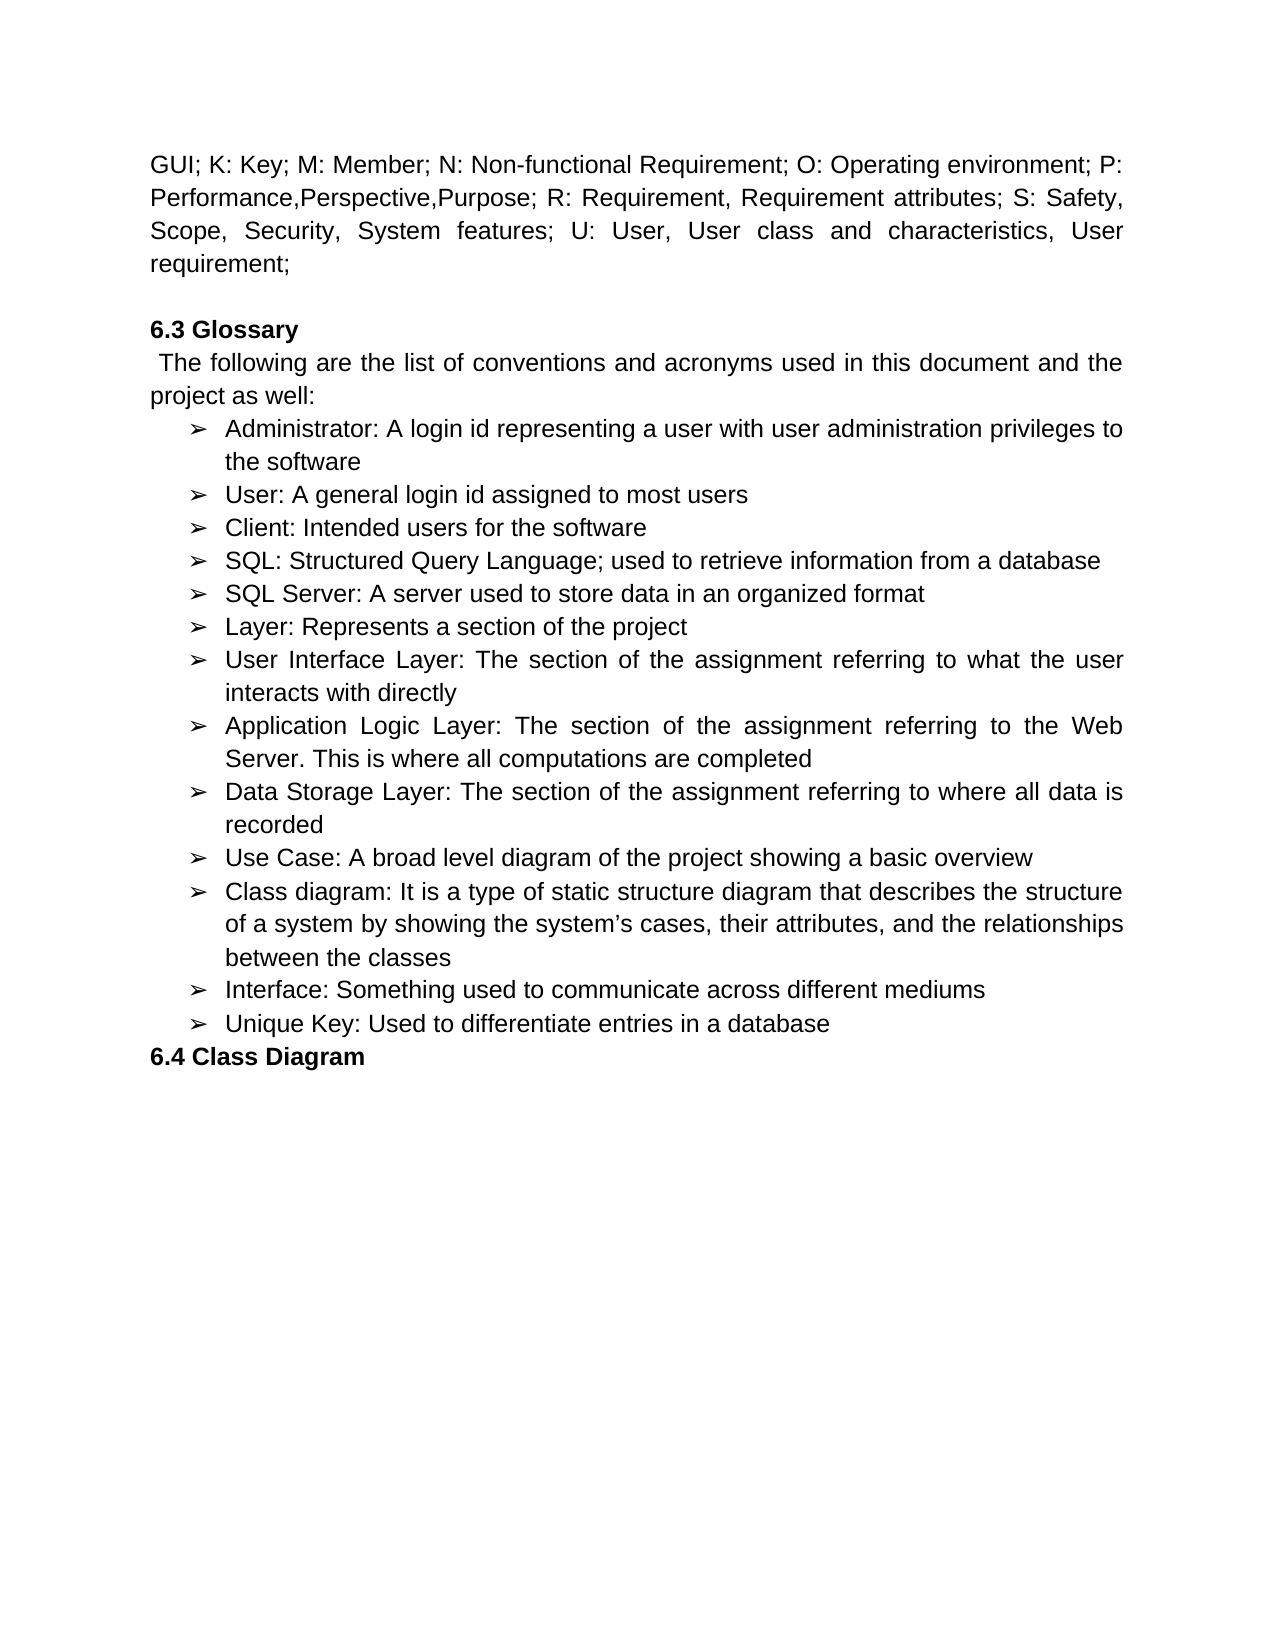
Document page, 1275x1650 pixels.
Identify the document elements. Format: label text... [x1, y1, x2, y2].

list Application Logic Layer: The section of the assignment referring to the Web Server. This is where all computations are completed [187, 711, 1125, 773]
list Data Storage Layer: The section of the assignment referring to where all data is recorded [187, 777, 1125, 839]
list Administrator: A login id representing a user with user administration privileges to the software [187, 414, 1125, 476]
list Layer: Represents a section of the project [187, 612, 1125, 641]
list Interface: Something used to communicate across different mediums [187, 976, 1125, 1004]
list Class diagram: It is a type of static structure diagram that describes the structure of a system by showing the system’s cases, their attributes, and the relationships between the classes [187, 876, 1125, 971]
list SQL: Structured Query Language; used to retrieve information from a database [187, 546, 1125, 575]
list Unique Key: Used to differentiate entries in a database [187, 1008, 1125, 1037]
list Client: Intended users for the software [187, 513, 1125, 542]
text The following are the list of conventions and acronyms used in this document and the project as well: [150, 348, 1125, 410]
list User: A general login id assigned to most users [187, 480, 1125, 509]
text 6.4 Class Diagram [150, 1042, 1125, 1070]
list SQL Server: A server used to store data in an organized format [187, 579, 1125, 608]
text 6.3 Glossary [150, 315, 1125, 344]
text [150, 150, 1125, 278]
list Use Case: A broad level diagram of the project showing a basic overview [187, 843, 1125, 872]
list User Interface Layer: The section of the assignment referring to what the user interacts with directly [187, 645, 1125, 707]
